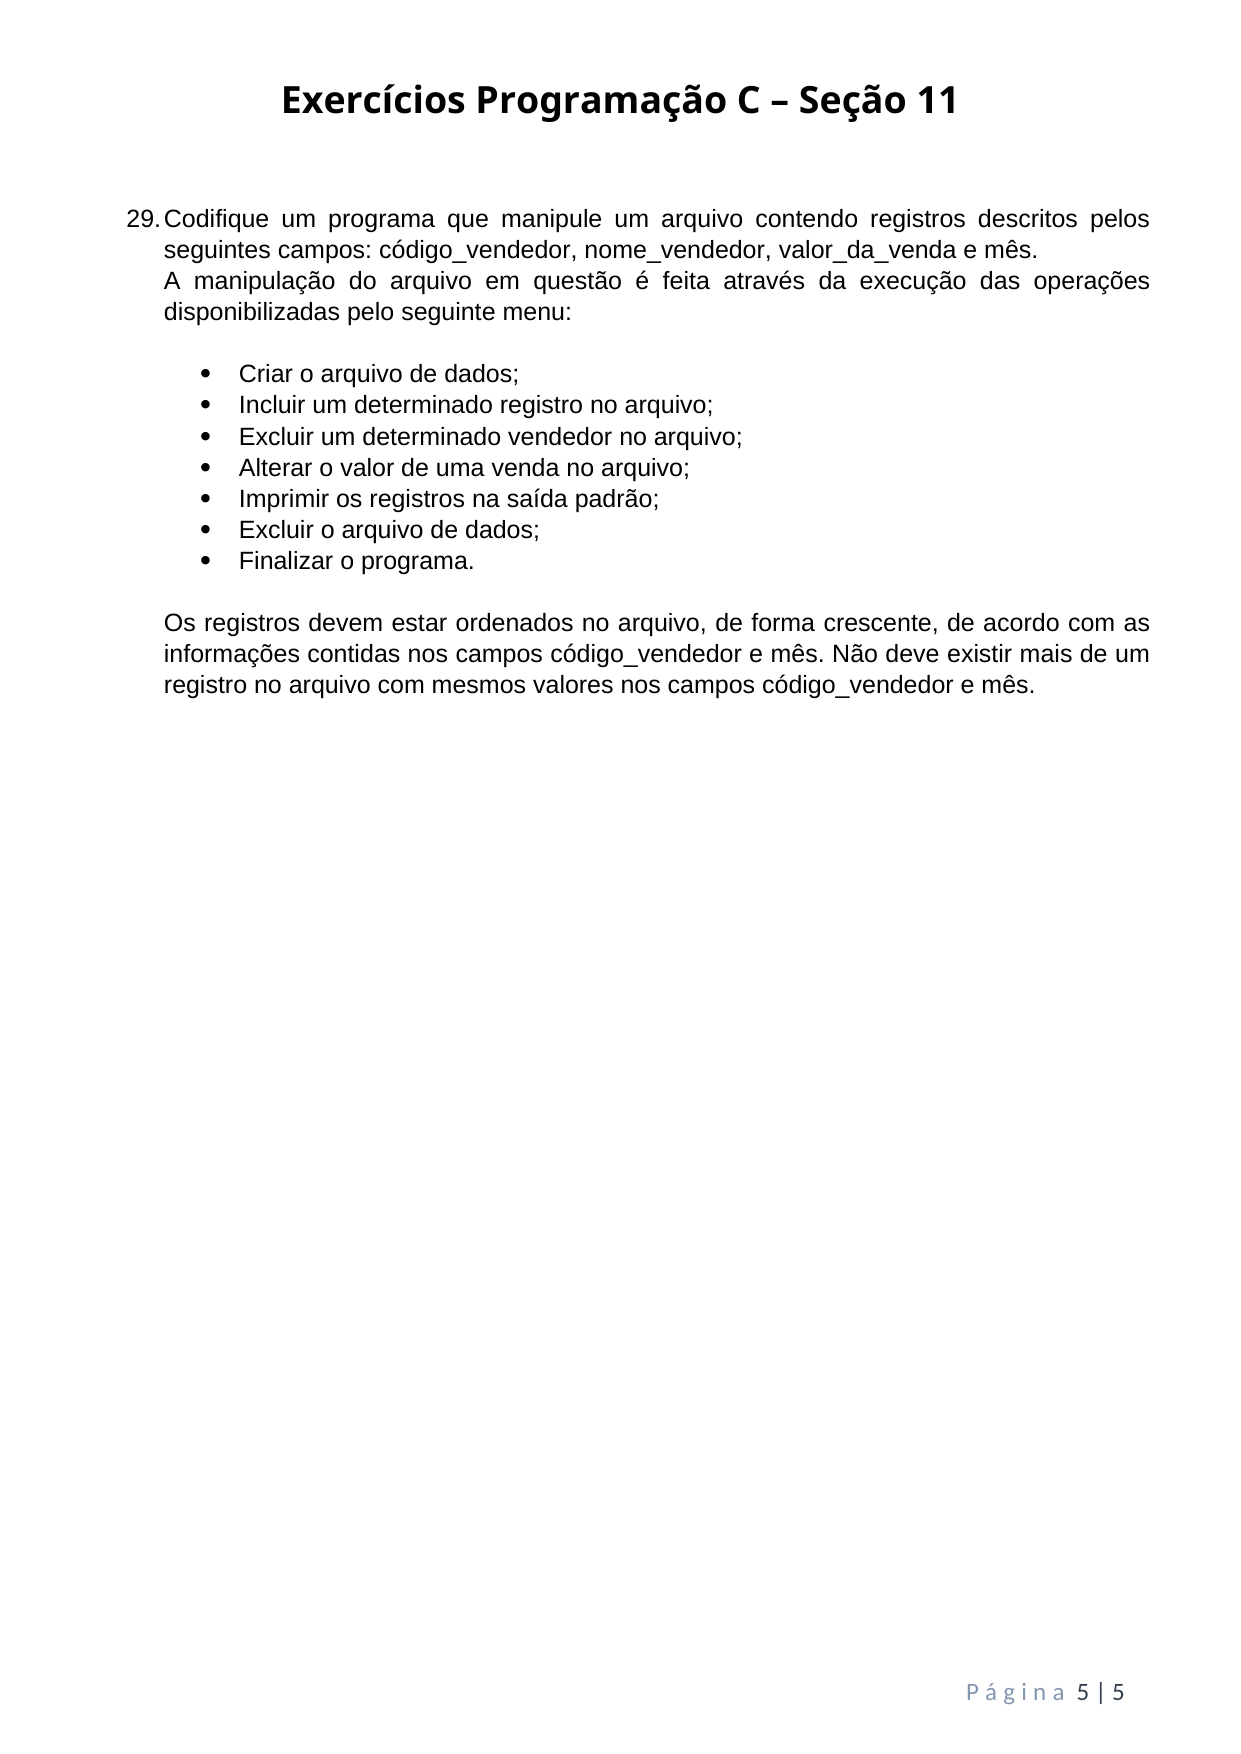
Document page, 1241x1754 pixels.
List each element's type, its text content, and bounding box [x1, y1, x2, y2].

list Os registros devem estar ordenados no arquivo, de forma crescente, de acordo com as informações contidas nos campos código_vendedor e mês. Não deve existir mais de um registro no arquivo com mesmos valores nos campos código_vendedor e mês. [164, 608, 1152, 699]
list Imprimir os registros na saída padrão; [201, 484, 1152, 513]
list Excluir o arquivo de dados; [201, 515, 1152, 544]
list Excluir um determinado vendedor no arquivo; [201, 421, 1152, 450]
list Incluir um determinado registro no arquivo; [201, 390, 1152, 419]
list Codifique um programa que manipule um arquivo contendo registros descritos pelos seguintes campos: código_vendedor, nome_vendedor, valor_da_venda e mês. [126, 204, 1152, 264]
list Finalizar o programa. [201, 546, 1152, 575]
list Criar o arquivo de dados; [201, 359, 1152, 388]
list A manipulação do arquivo em questão é feita através da execução das operações disponibilizadas pelo seguinte menu: [164, 266, 1152, 326]
list Alterar o valor de uma venda no arquivo; [201, 453, 1152, 481]
